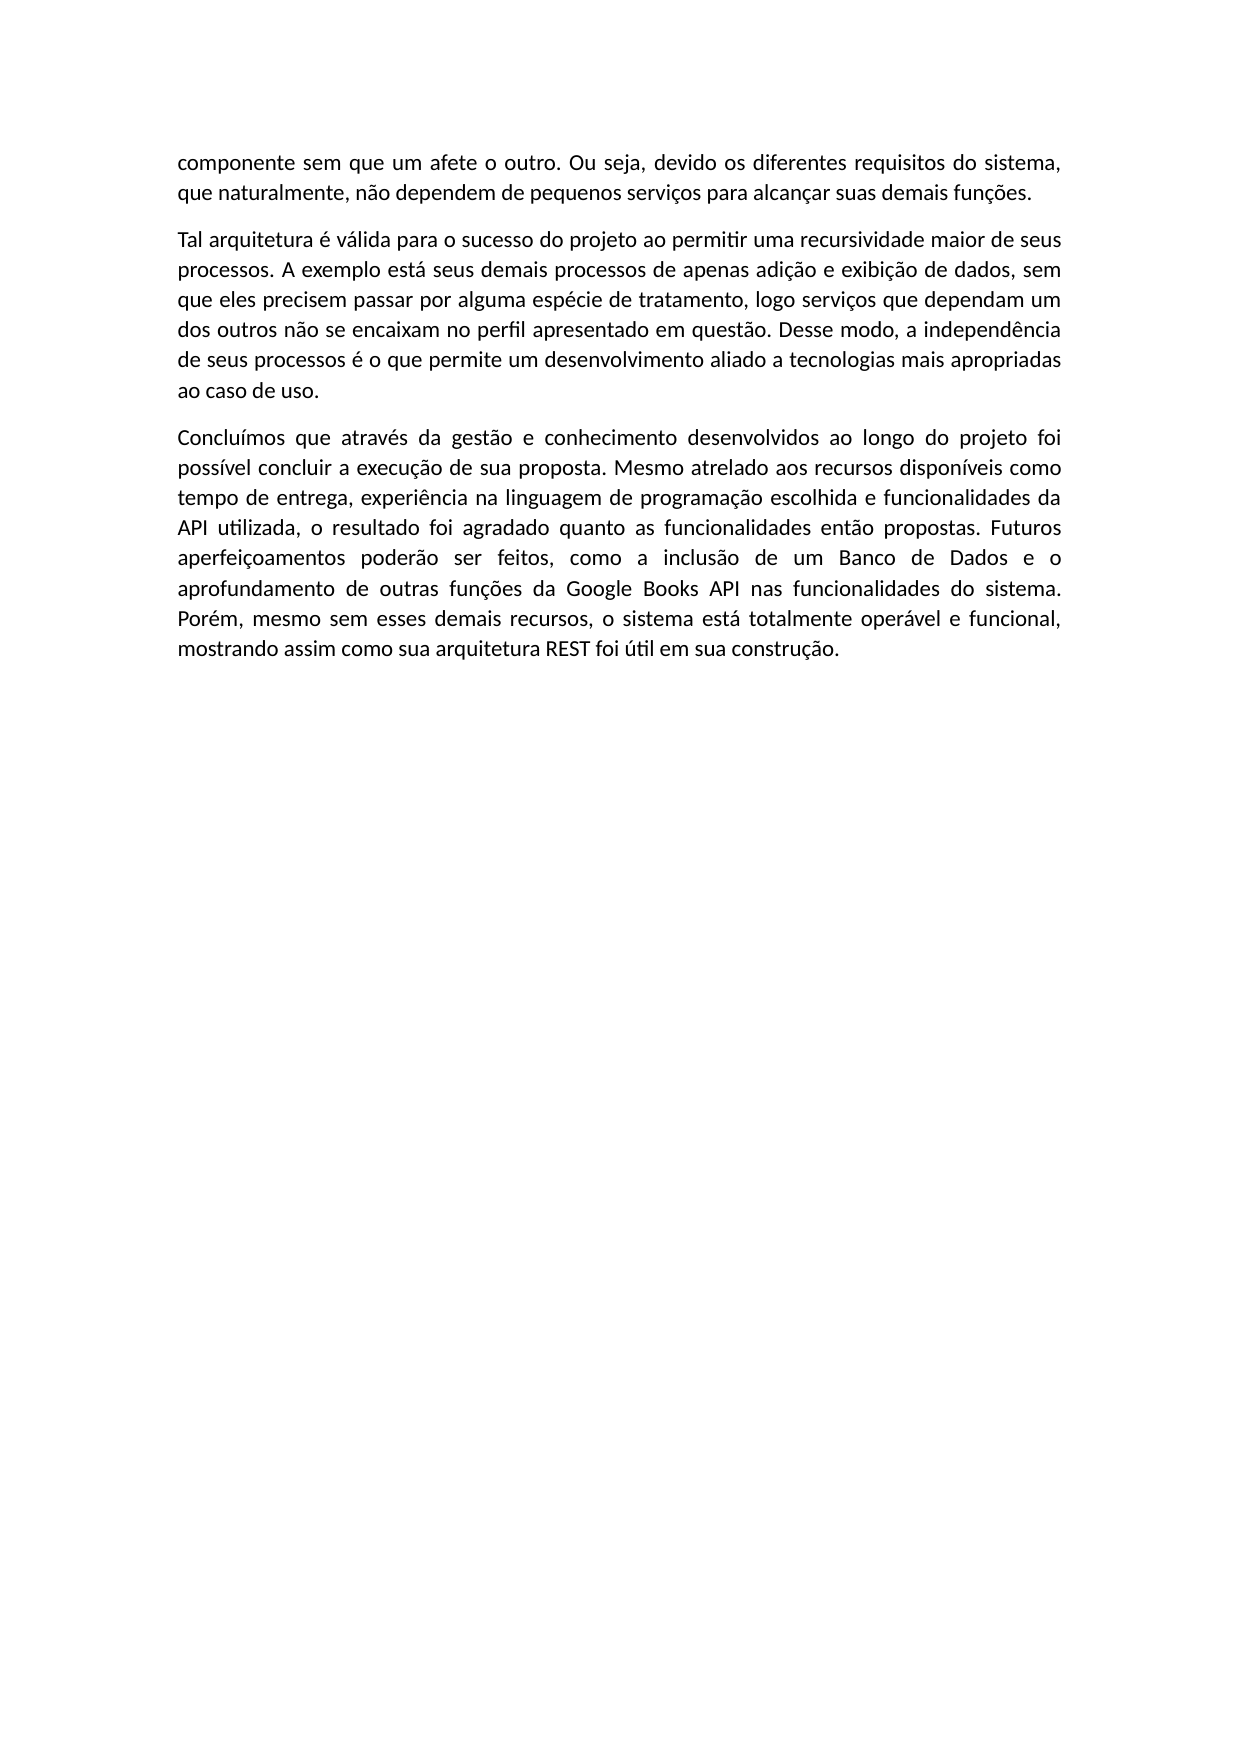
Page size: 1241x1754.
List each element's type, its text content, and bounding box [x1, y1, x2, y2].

text Concluímos que através da gestão e conhecimento desenvolvidos ao longo do projeto foi possível concluir a execução de sua proposta. Mesmo atrelado aos recursos disponíveis como tempo de entrega, experiência na linguagem de programação escolhida e funcionalidades da API utilizada, o resultado foi agradado quanto as funcionalidades então propostas. Futuros aperfeiçoamentos poderão ser feitos, como a inclusão de um Banco de Dados e o aprofundamento de outras funções da Google Books API nas funcionalidades do sistema. Porém, mesmo sem esses demais recursos, o sistema está totalmente operável e funcional, mostrando assim como sua arquitetura REST foi útil em sua construção. [177, 423, 1063, 662]
text Tal arquitetura é válida para o sucesso do projeto ao permitir uma recursividade maior de seus processos. A exemplo está seus demais processos de apenas adição e exibição de dados, sem que eles precisem passar por alguma espécie de tratamento, logo serviços que dependam um dos outros não se encaixam no perfil apresentado em questão. Desse modo, a independência de seus processos é o que permite um desenvolvimento aliado a tecnologias mais apropriadas ao caso de uso. [177, 225, 1063, 404]
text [177, 148, 1063, 206]
